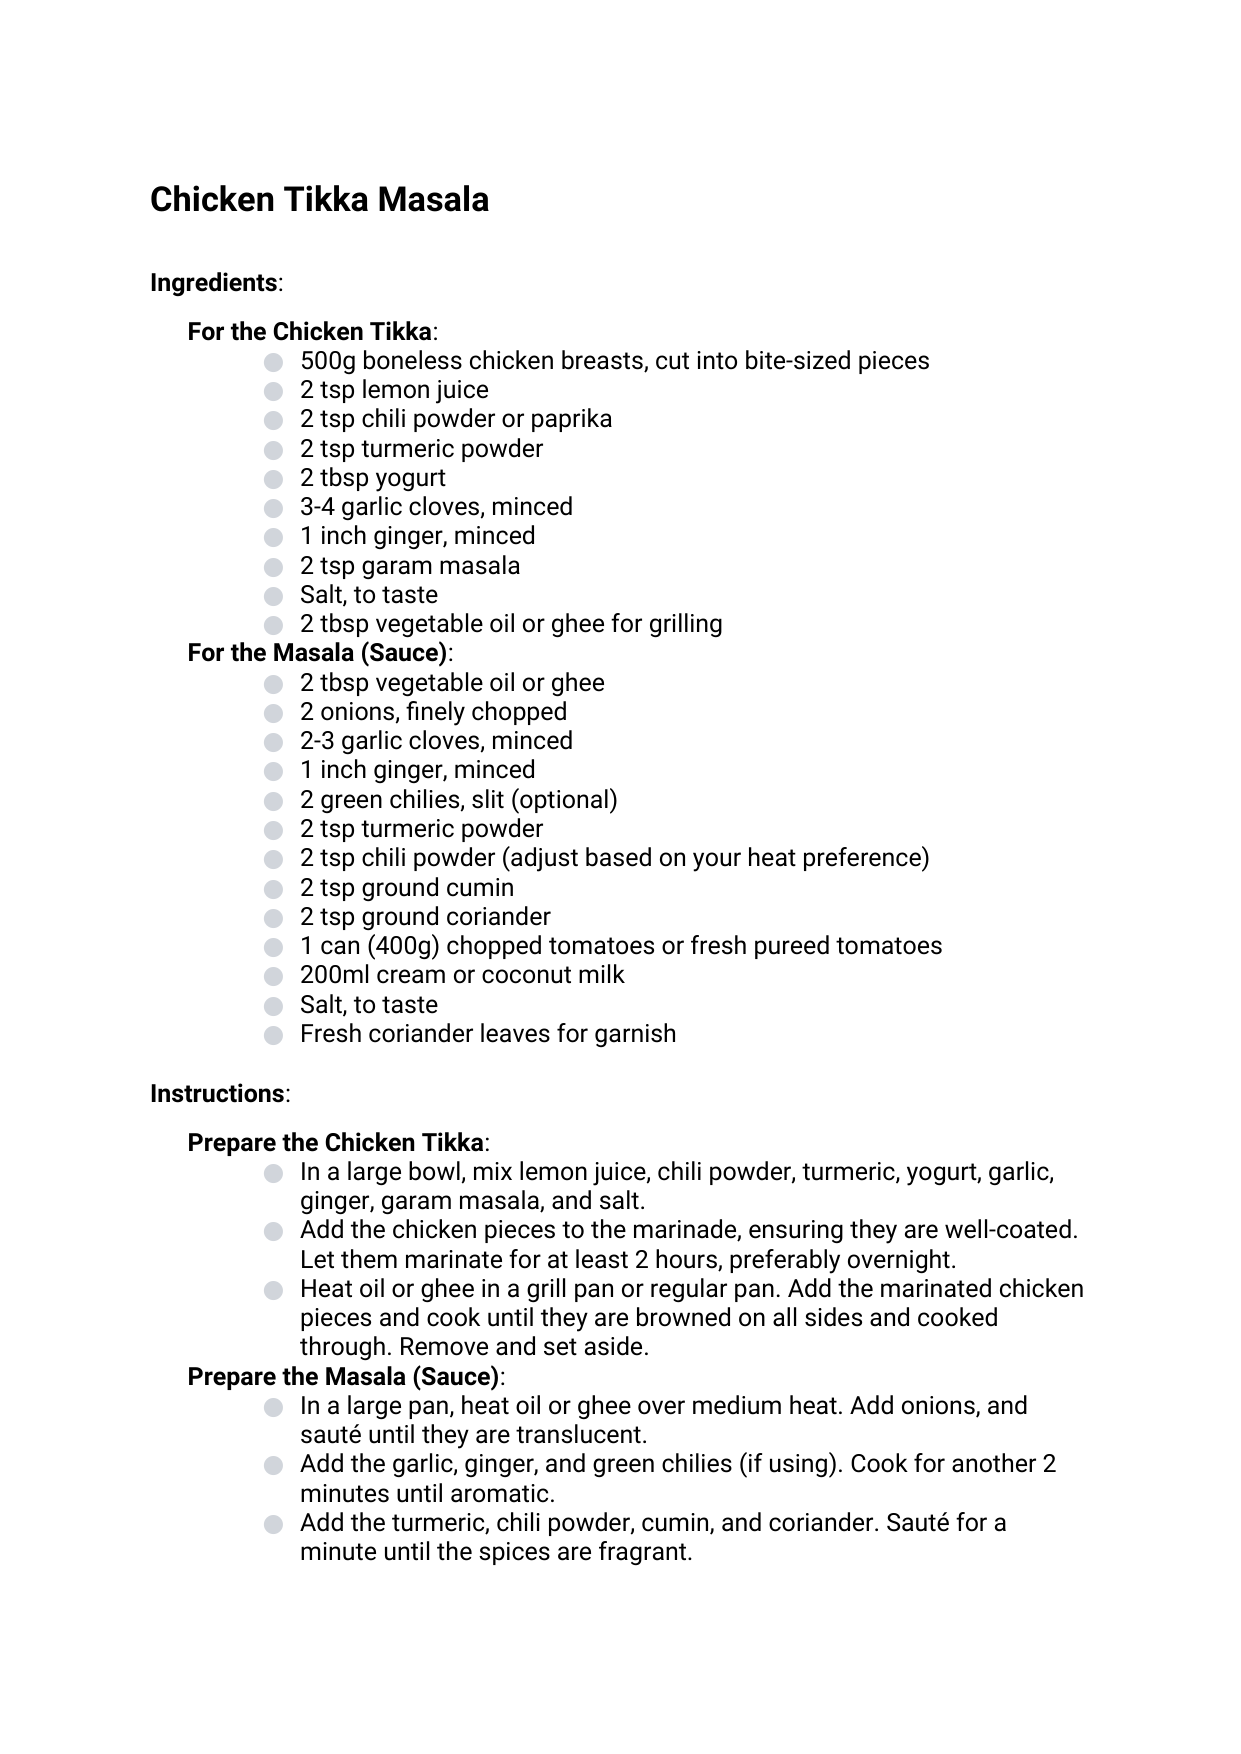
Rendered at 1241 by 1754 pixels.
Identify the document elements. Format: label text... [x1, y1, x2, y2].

list 2 tsp ground cumin [262, 873, 1090, 902]
list Prepare the Chicken Tikka: [187, 1128, 1090, 1157]
list 2 tbsp vegetable oil or ghee [262, 668, 1090, 697]
list 2-3 garlic cloves, minced [262, 726, 1090, 756]
list Fresh coriander leaves for garnish [262, 1019, 1090, 1048]
list 2 green chilies, slit (optional) [262, 785, 1090, 814]
list 2 tsp chili powder (adjust based on your heat preference) [262, 843, 1090, 873]
list In a large pan, heat oil or ghee over medium heat. Add onions, and sauté until they are translucent. [262, 1391, 1090, 1450]
list 2 tsp chili powder or paprika [262, 404, 1090, 434]
list 2 tbsp vegetable oil or ghee for grilling [262, 609, 1090, 639]
list 2 tsp garam masala [262, 551, 1090, 580]
list 2 tsp turmeric powder [262, 814, 1090, 843]
list Add the turmeric, chili powder, cumin, and coriander. Sauté for a minute until the spices are fragrant. [262, 1508, 1090, 1567]
list 2 tsp turmeric powder [262, 434, 1090, 463]
subtitle Instructions: [150, 1080, 1090, 1109]
list For the Chicken Tikka: [187, 317, 1090, 346]
list Prepare the Masala (Sauce): [187, 1362, 1090, 1391]
list 500g boneless chicken breasts, cut into bite-sized pieces [262, 346, 1090, 375]
subtitle Chicken Tikka Masala [150, 179, 1090, 219]
list 2 tsp ground coriander [262, 902, 1090, 931]
list 200ml cream or coconut milk [262, 961, 1090, 990]
subtitle Ingredients: [150, 269, 1090, 298]
list Add the garlic, ginger, and green chilies (if using). Cook for another 2 minutes until aromatic. [262, 1450, 1090, 1508]
list Heat oil or ghee in a grill pan or regular pan. Add the marinated chicken pieces and cook until they are browned on all sides and cooked through. Remove and set aside. [262, 1274, 1090, 1362]
list Salt, to taste [262, 580, 1090, 609]
list 3-4 garlic cloves, minced [262, 492, 1090, 522]
list 1 inch ginger, minced [262, 756, 1090, 785]
list 1 inch ginger, minced [262, 522, 1090, 551]
list In a large bowl, mix lemon juice, chili powder, turmeric, yogurt, garlic, ginger, garam masala, and salt. [262, 1157, 1090, 1216]
list 2 tsp lemon juice [262, 375, 1090, 404]
list Add the chicken pieces to the marinade, ensuring they are well-coated. Let them marinate for at least 2 hours, preferably overnight. [262, 1216, 1090, 1274]
list 1 can (400g) chopped tomatoes or fresh pureed tomatoes [262, 931, 1090, 961]
list 2 onions, finely chopped [262, 697, 1090, 726]
list 2 tbsp yogurt [262, 463, 1090, 492]
list Salt, to taste [262, 990, 1090, 1019]
list For the Masala (Sauce): [187, 639, 1090, 668]
